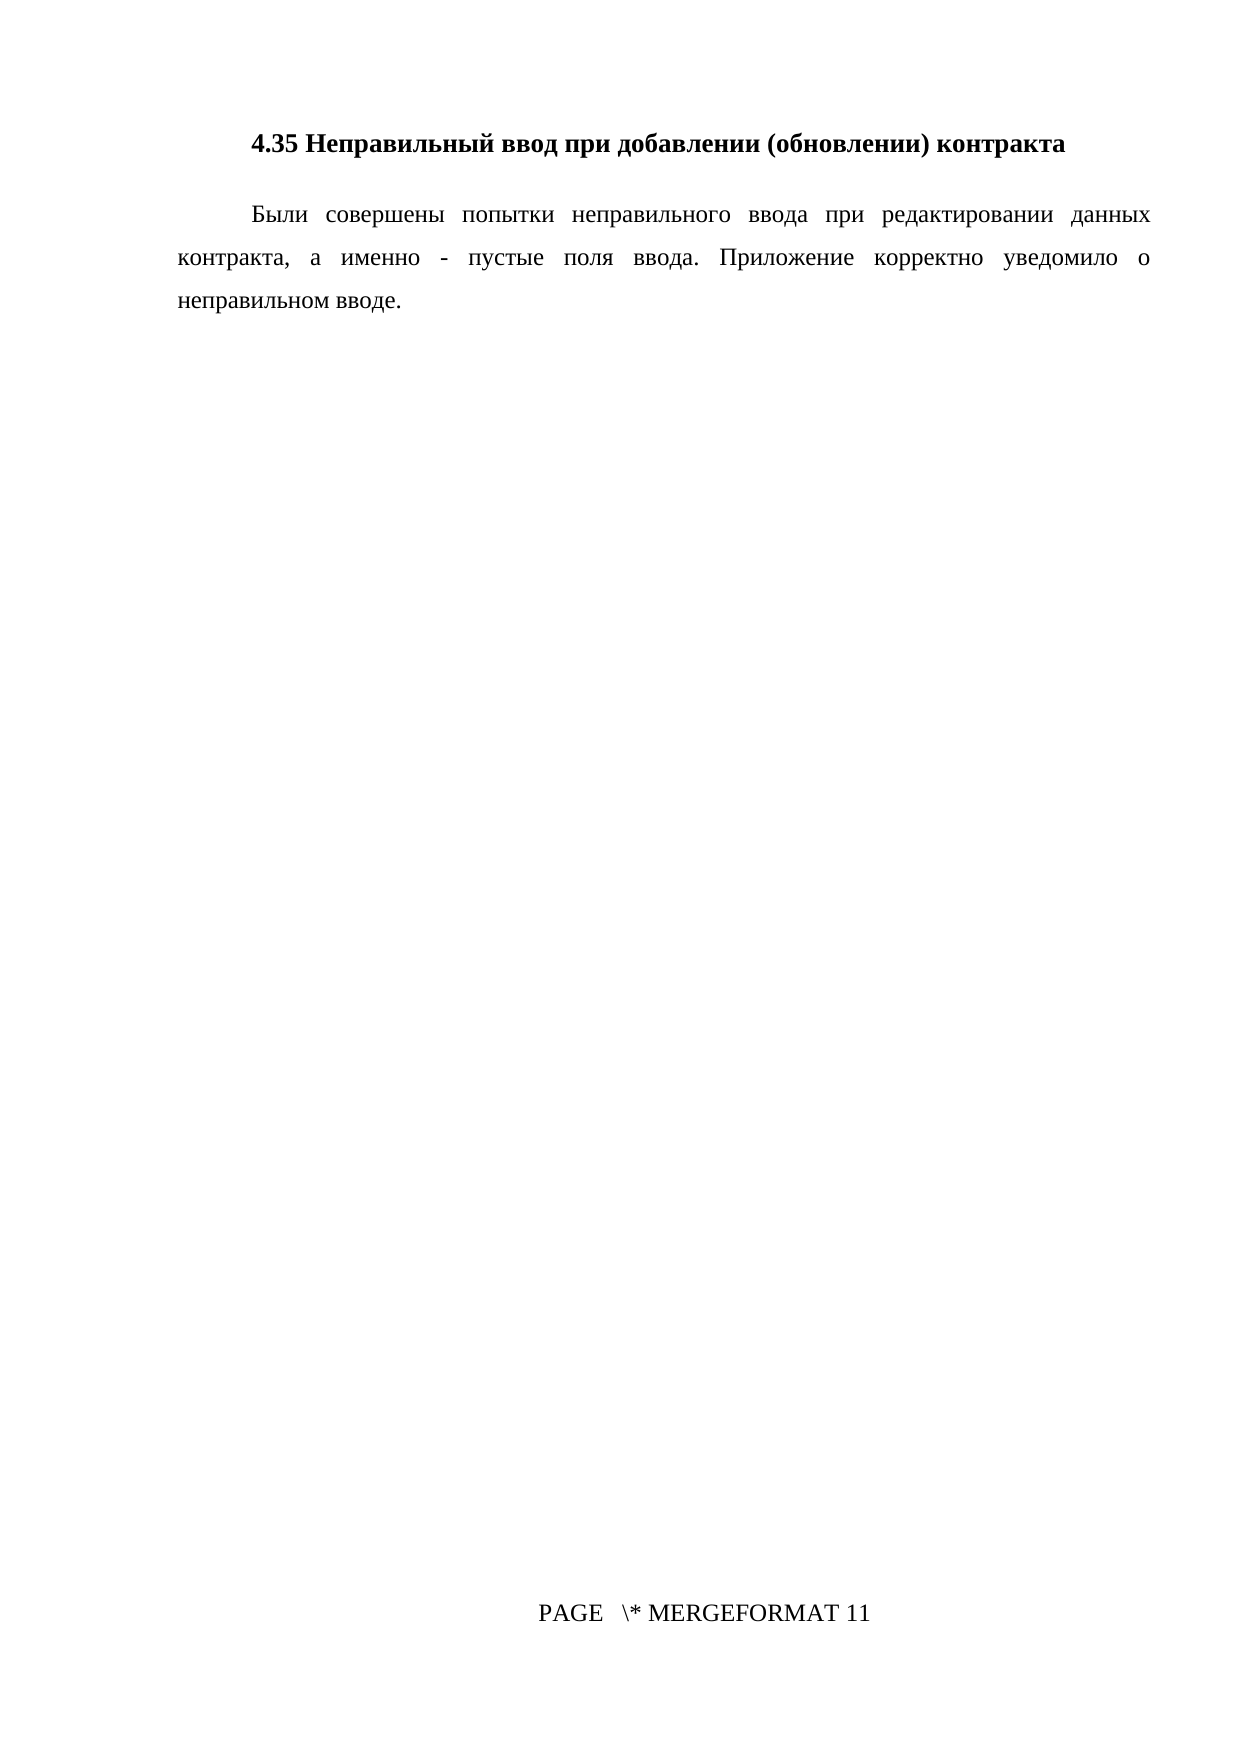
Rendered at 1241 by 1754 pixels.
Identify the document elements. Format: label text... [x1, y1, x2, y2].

subtitle 4.35 Неправильный ввод при добавлении (обновлении) контракта [177, 128, 1152, 159]
text Были совершены попытки неправильного ввода при редактировании данных контракта, а именно - пустые поля ввода. Приложение корректно уведомило о неправильном вводе. [177, 199, 1152, 314]
